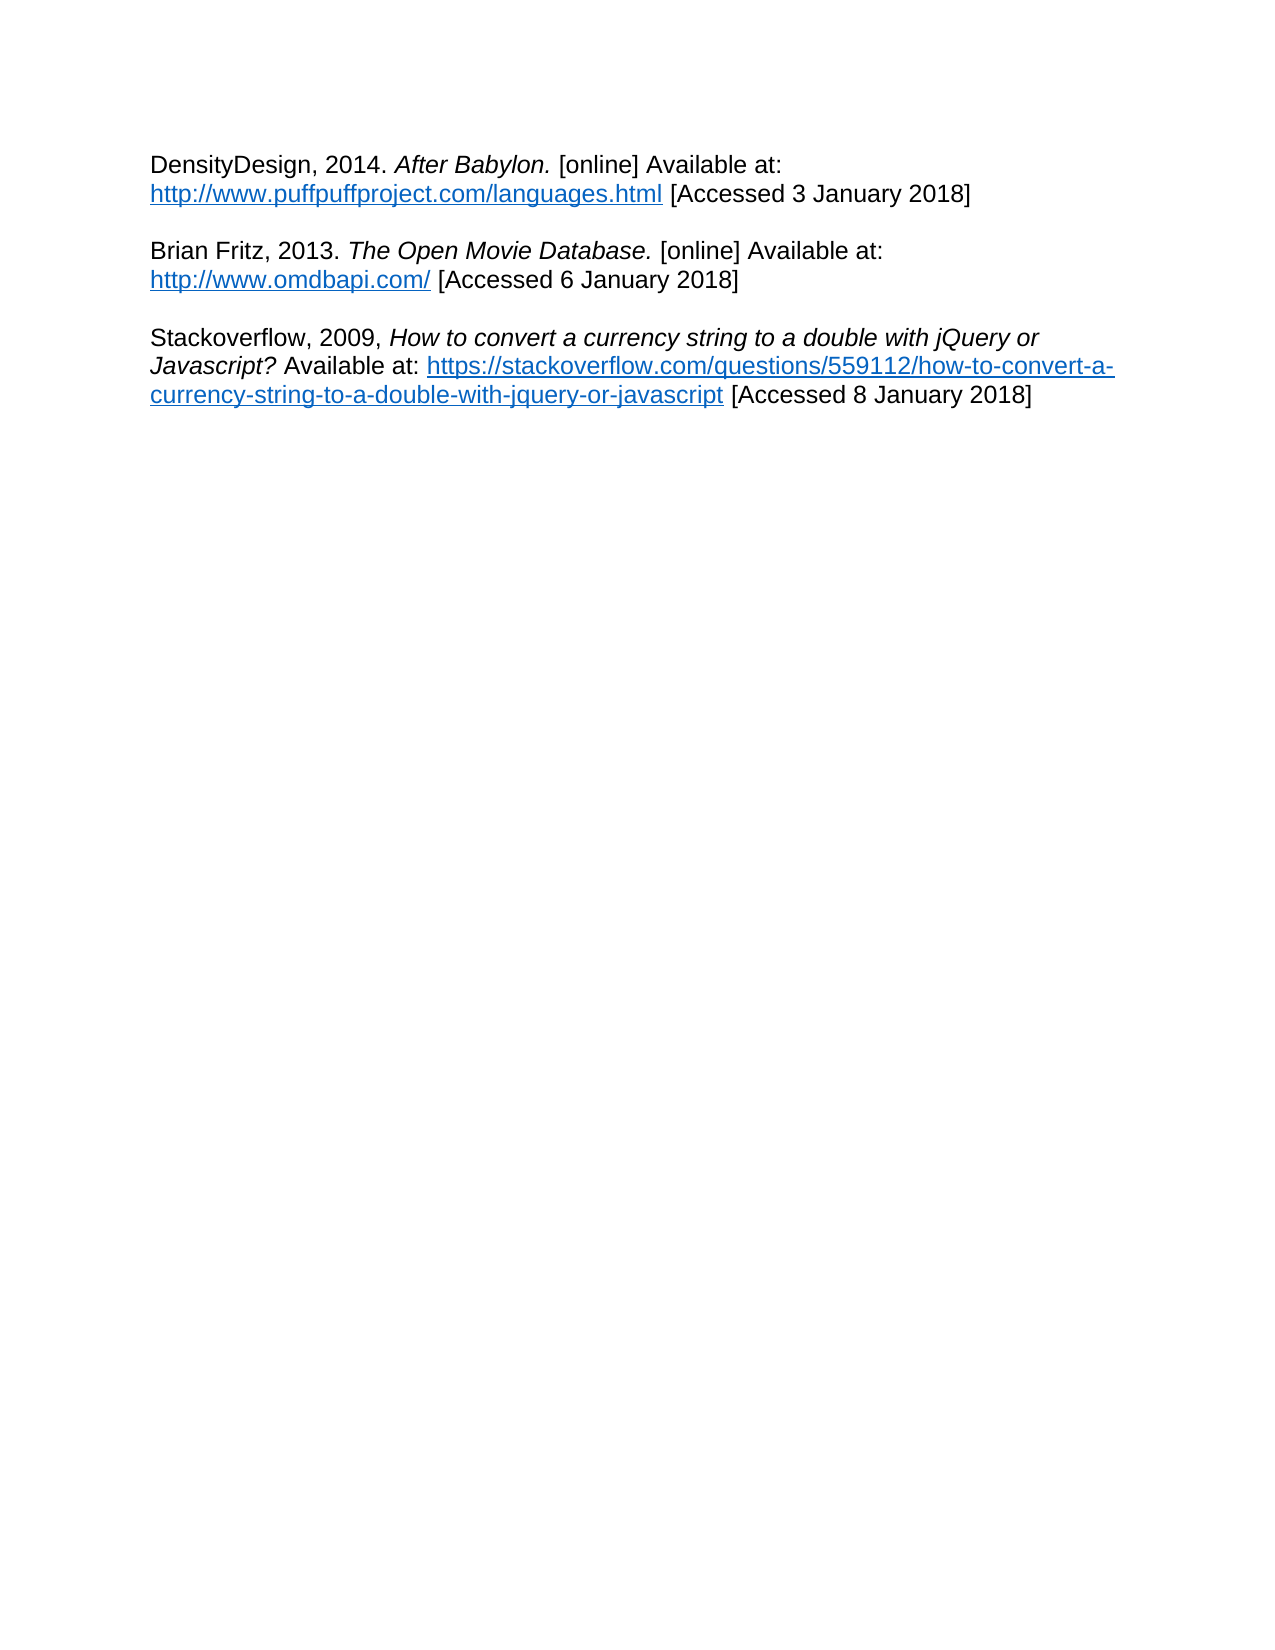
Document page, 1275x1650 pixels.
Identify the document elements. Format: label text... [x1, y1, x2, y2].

text DensityDesign, 2014. After Babylon. [online] Available at: http://www.puffpuffproject.com/languages.html [Accessed 3 January 2018] [150, 150, 1125, 207]
text Stackoverflow, 2009, How to convert a currency string to a double with jQuery or Javascript? Available at: https://stackoverflow.com/questions/559112/how-to-convert-a-currency-string-to-a-double-with-jquery-or-javascript [Accessed 8 January 2018] [150, 322, 1125, 409]
text Brian Fritz, 2013. The Open Movie Database. [online] Available at: http://www.omdbapi.com/ [Accessed 6 January 2018] [150, 236, 1125, 294]
